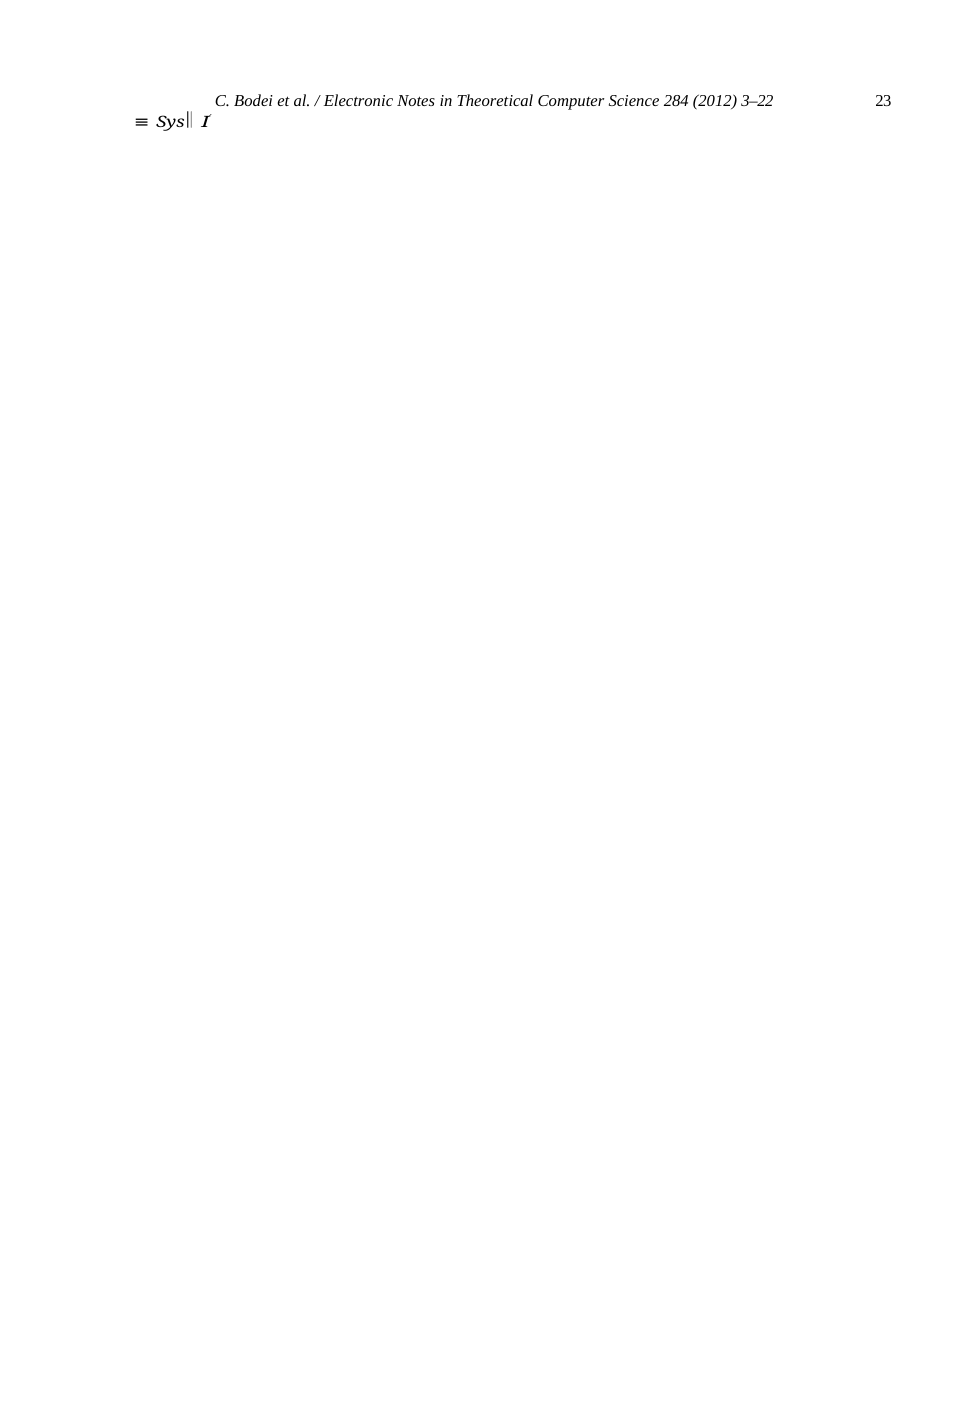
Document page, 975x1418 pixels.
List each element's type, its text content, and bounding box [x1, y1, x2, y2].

text ≡ Sys I′ [67, 110, 212, 132]
